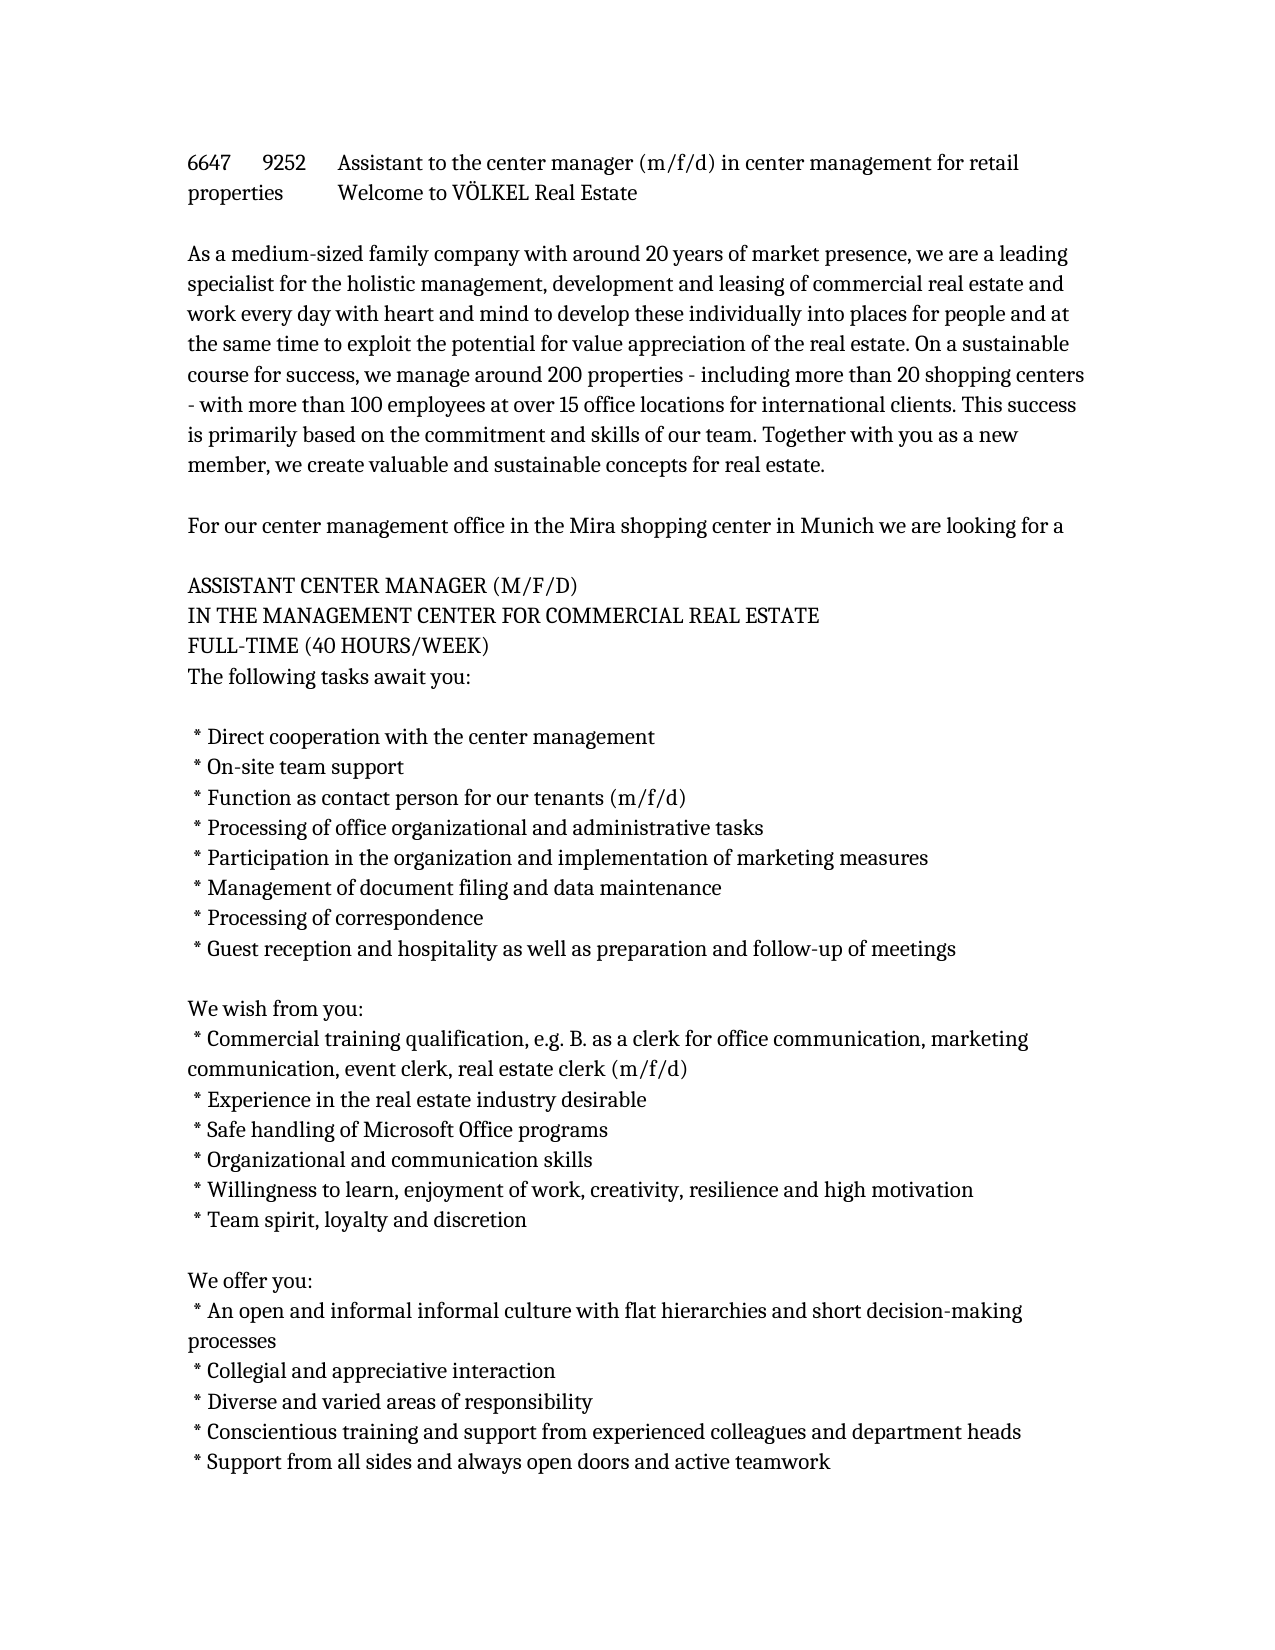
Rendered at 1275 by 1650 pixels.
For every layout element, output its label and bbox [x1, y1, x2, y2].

text [187, 150, 1087, 1475]
